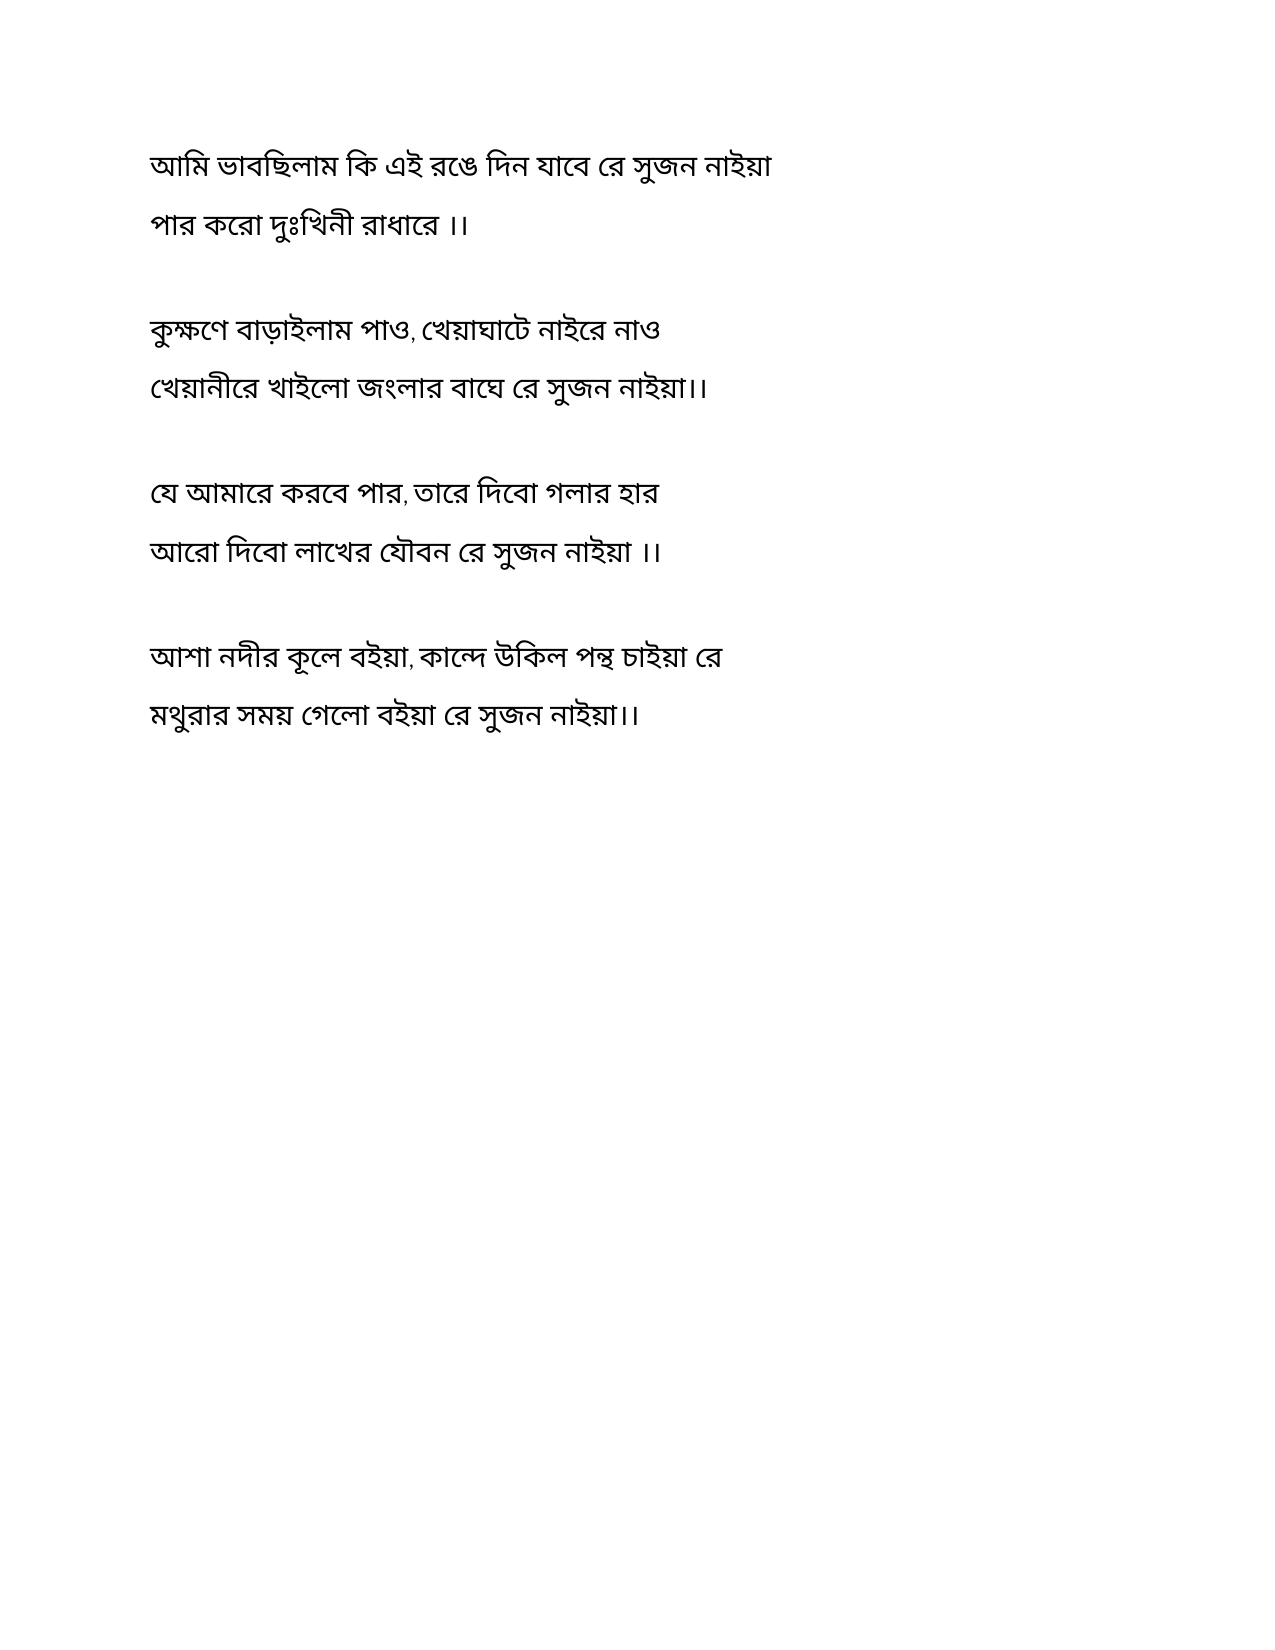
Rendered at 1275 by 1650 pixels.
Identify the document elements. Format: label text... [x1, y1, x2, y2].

text মথুরার সময় গেলো বইয়া রে সুজন নাইয়া।। [150, 699, 1125, 738]
text আরো দিবো লাখের যৌবন রে সুজন নাইয়া ।। [150, 535, 1125, 574]
text আশা নদীর কূলে বইয়া, কান্দে উকিল পন্থ চাইয়া রে [150, 641, 1125, 679]
text কুক্ষণে বাড়াইলাম পাও, খেয়াঘাটে নাইরে নাও [150, 313, 1125, 352]
text খেয়ানীরে খাইলো জংলার বাঘে রে সুজন নাইয়া।। [150, 372, 1125, 411]
text পার করো দুঃখিনী রাধারে ।। [150, 208, 1125, 247]
text যে আমারে করবে পার, তারে দিবো গলার হার [150, 477, 1125, 516]
text আমি ভাবছিলাম কি এই রঙে দিন যাবে রে সুজন নাইয়া [150, 150, 1125, 189]
